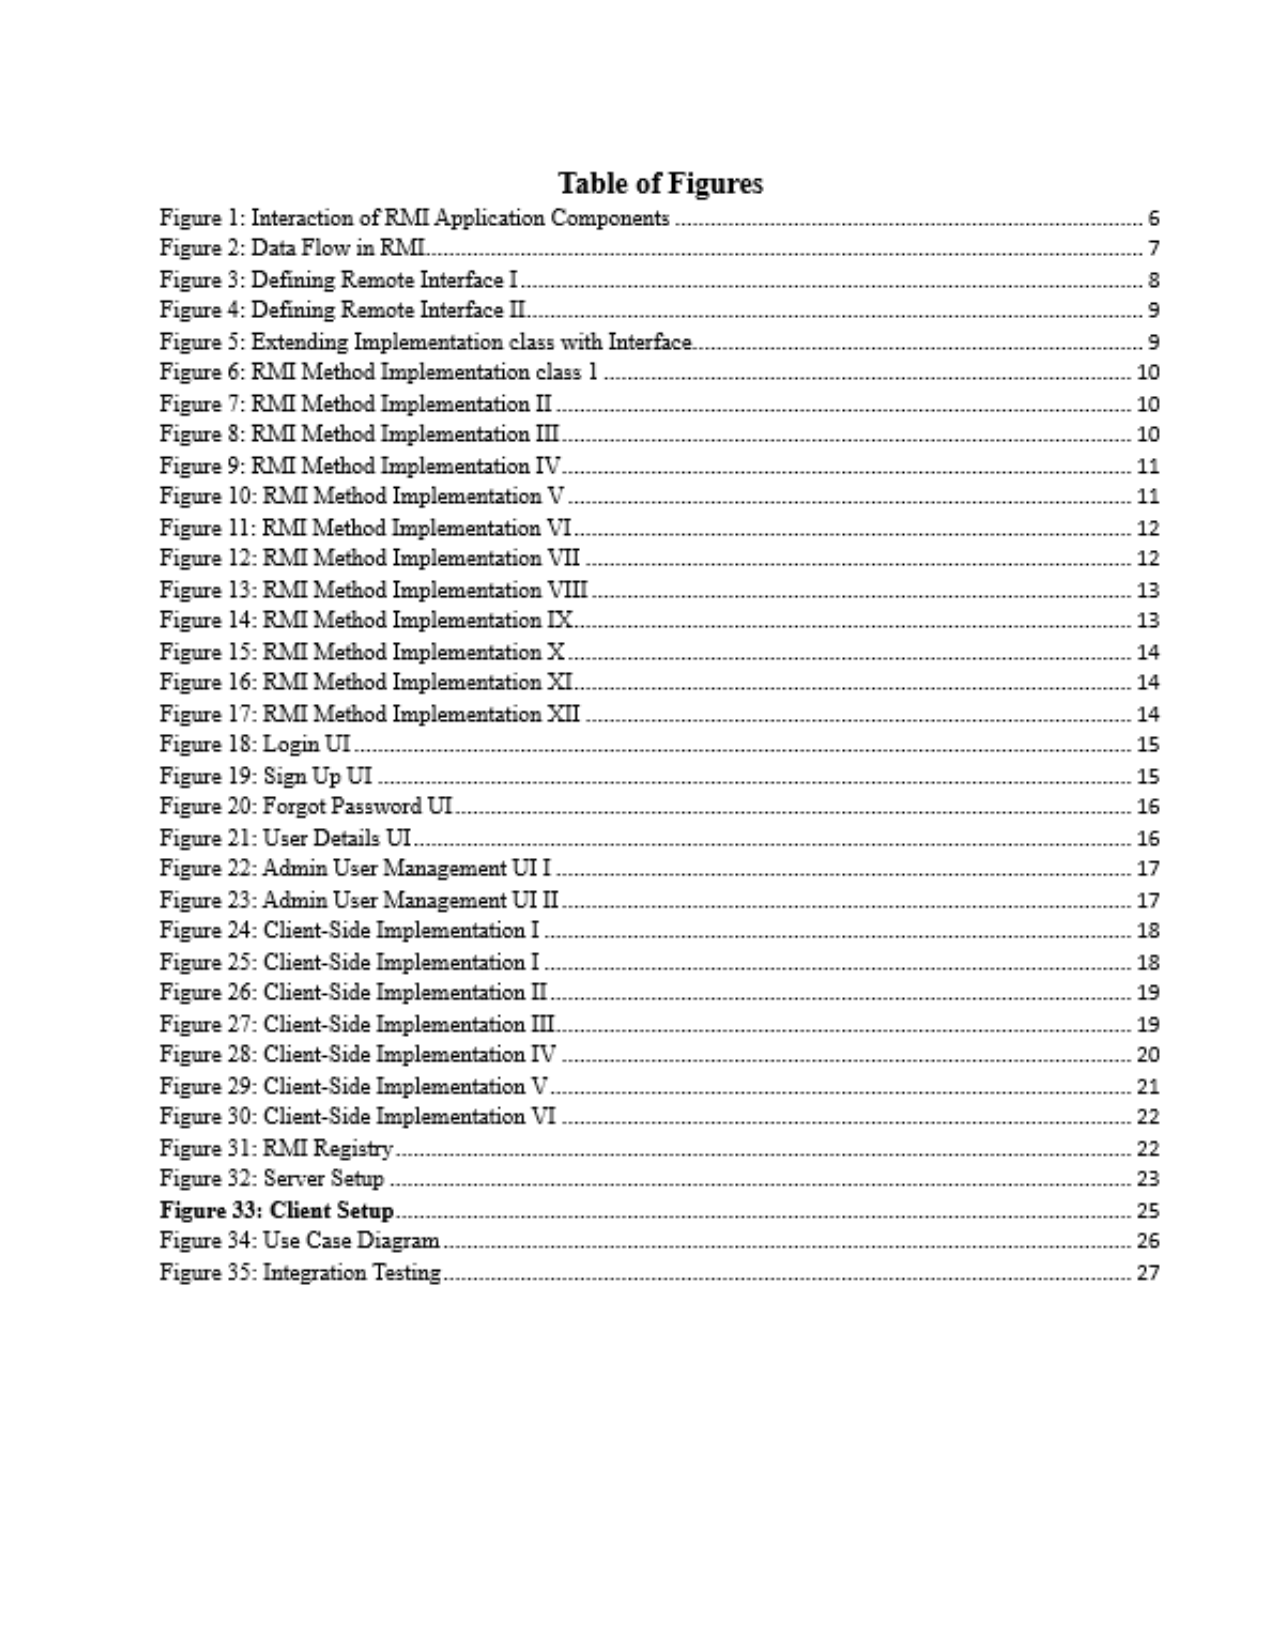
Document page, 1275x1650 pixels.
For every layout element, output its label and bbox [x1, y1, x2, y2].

picture [150, 150, 1179, 1302]
